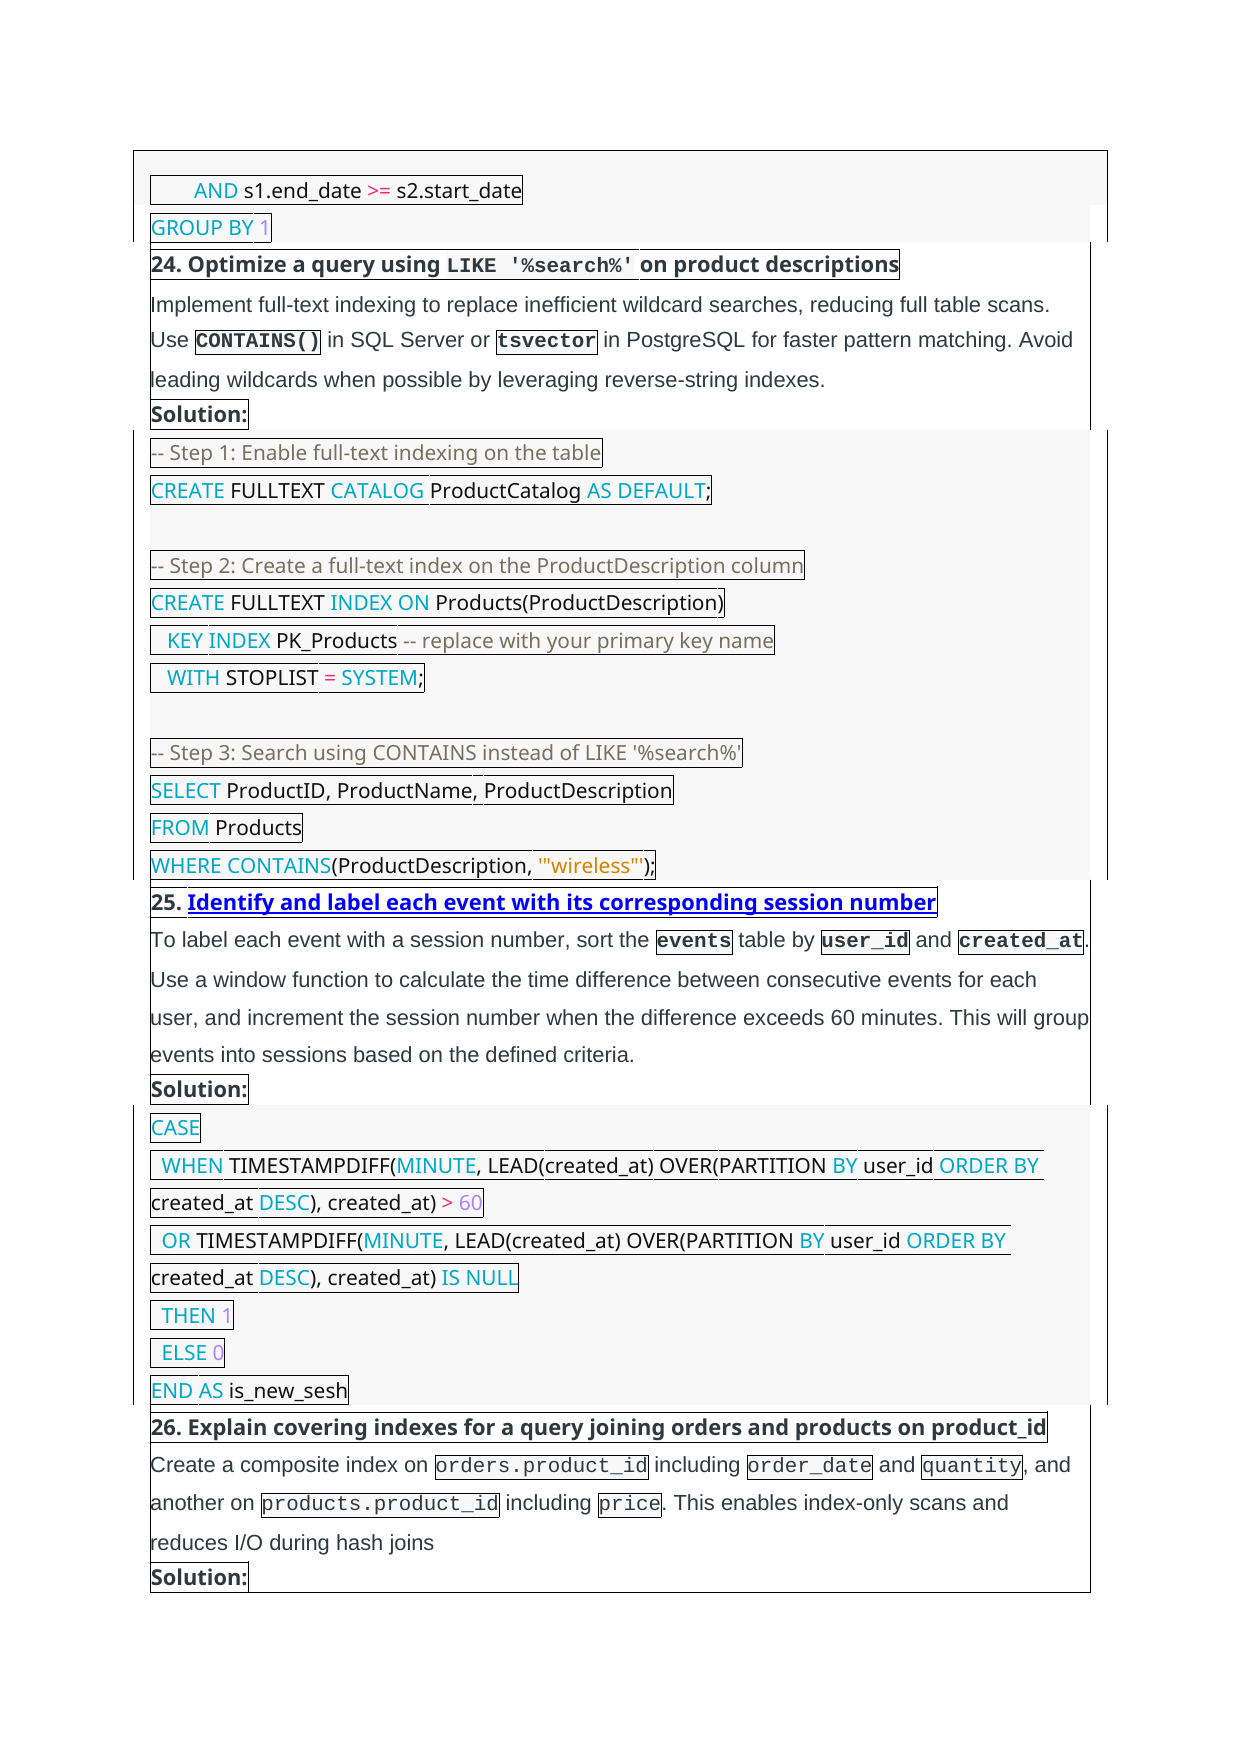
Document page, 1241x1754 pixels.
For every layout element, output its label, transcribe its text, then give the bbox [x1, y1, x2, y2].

text CASE [150, 1105, 1090, 1142]
text Solution: [151, 392, 1090, 430]
text To label each event with a session number, sort the events table by user_id and created_at. Use a window function to calculate the time difference between consecutive events for each user, and increment the session number when the difference exceeds 60 minutes. This will group events into sessions based on the defined criteria. [151, 917, 1090, 1067]
text 26. Explain covering indexes for a query joining orders and products on product_id [151, 1405, 1090, 1442]
text -- Step 1: Enable full-text indexing on the table [150, 430, 1090, 467]
text WHEN TIMESTAMPDIFF(MINUTE, LEAD(created_at) OVER(PARTITION BY user_id ORDER BY created_at DESC), created_at) > 60 [150, 1142, 1090, 1217]
text CREATE FULLTEXT CATALOG ProductCatalog AS DEFAULT; [150, 467, 1090, 505]
text Create a composite index on orders.product_id including order_date and quantity, and another on products.product_id including price. This enables index-only scans and reduces I/O during hash joins [151, 1442, 1090, 1554]
text WHERE CONTAINS(ProductDescription, '"wireless"'); [150, 842, 1090, 880]
text FROM Products [150, 805, 1090, 842]
text SELECT ProductID, ProductName, ProductDescription [150, 767, 1090, 805]
text GROUP BY 1 [150, 205, 1090, 242]
text AND s1.end_date >= s2.start_date [134, 151, 1107, 205]
text WITH STOPLIST = SYSTEM; [150, 655, 1090, 692]
text OR TIMESTAMPDIFF(MINUTE, LEAD(created_at) OVER(PARTITION BY user_id ORDER BY created_at DESC), created_at) IS NULL [150, 1217, 1090, 1292]
text ELSE 0 [150, 1330, 1090, 1367]
text Solution: [151, 1554, 1090, 1592]
text KEY INDEX PK_Products -- replace with your primary key name [150, 617, 1090, 655]
text 24. Optimize a query using LIKE '%search%' on product descriptions [151, 242, 1090, 280]
text Implement full-text indexing to replace inefficient wildcard searches, reducing full table scans. Use CONTAINS() in SQL Server or tsvector in PostgreSQL for faster pattern matching. Avoid leading wildcards when possible by leveraging reverse-string indexes. [151, 280, 1090, 392]
text THEN 1 [150, 1292, 1090, 1330]
text END AS is_new_sesh [150, 1367, 1090, 1405]
text CREATE FULLTEXT INDEX ON Products(ProductDescription) [150, 580, 1090, 617]
text -- Step 2: Create a full-text index on the ProductDescription column [150, 542, 1090, 580]
text 25. Identify and label each event with its corresponding session number [151, 880, 1090, 917]
text -- Step 3: Search using CONTAINS instead of LIKE '%search%' [150, 730, 1090, 767]
text Solution: [151, 1067, 1090, 1105]
